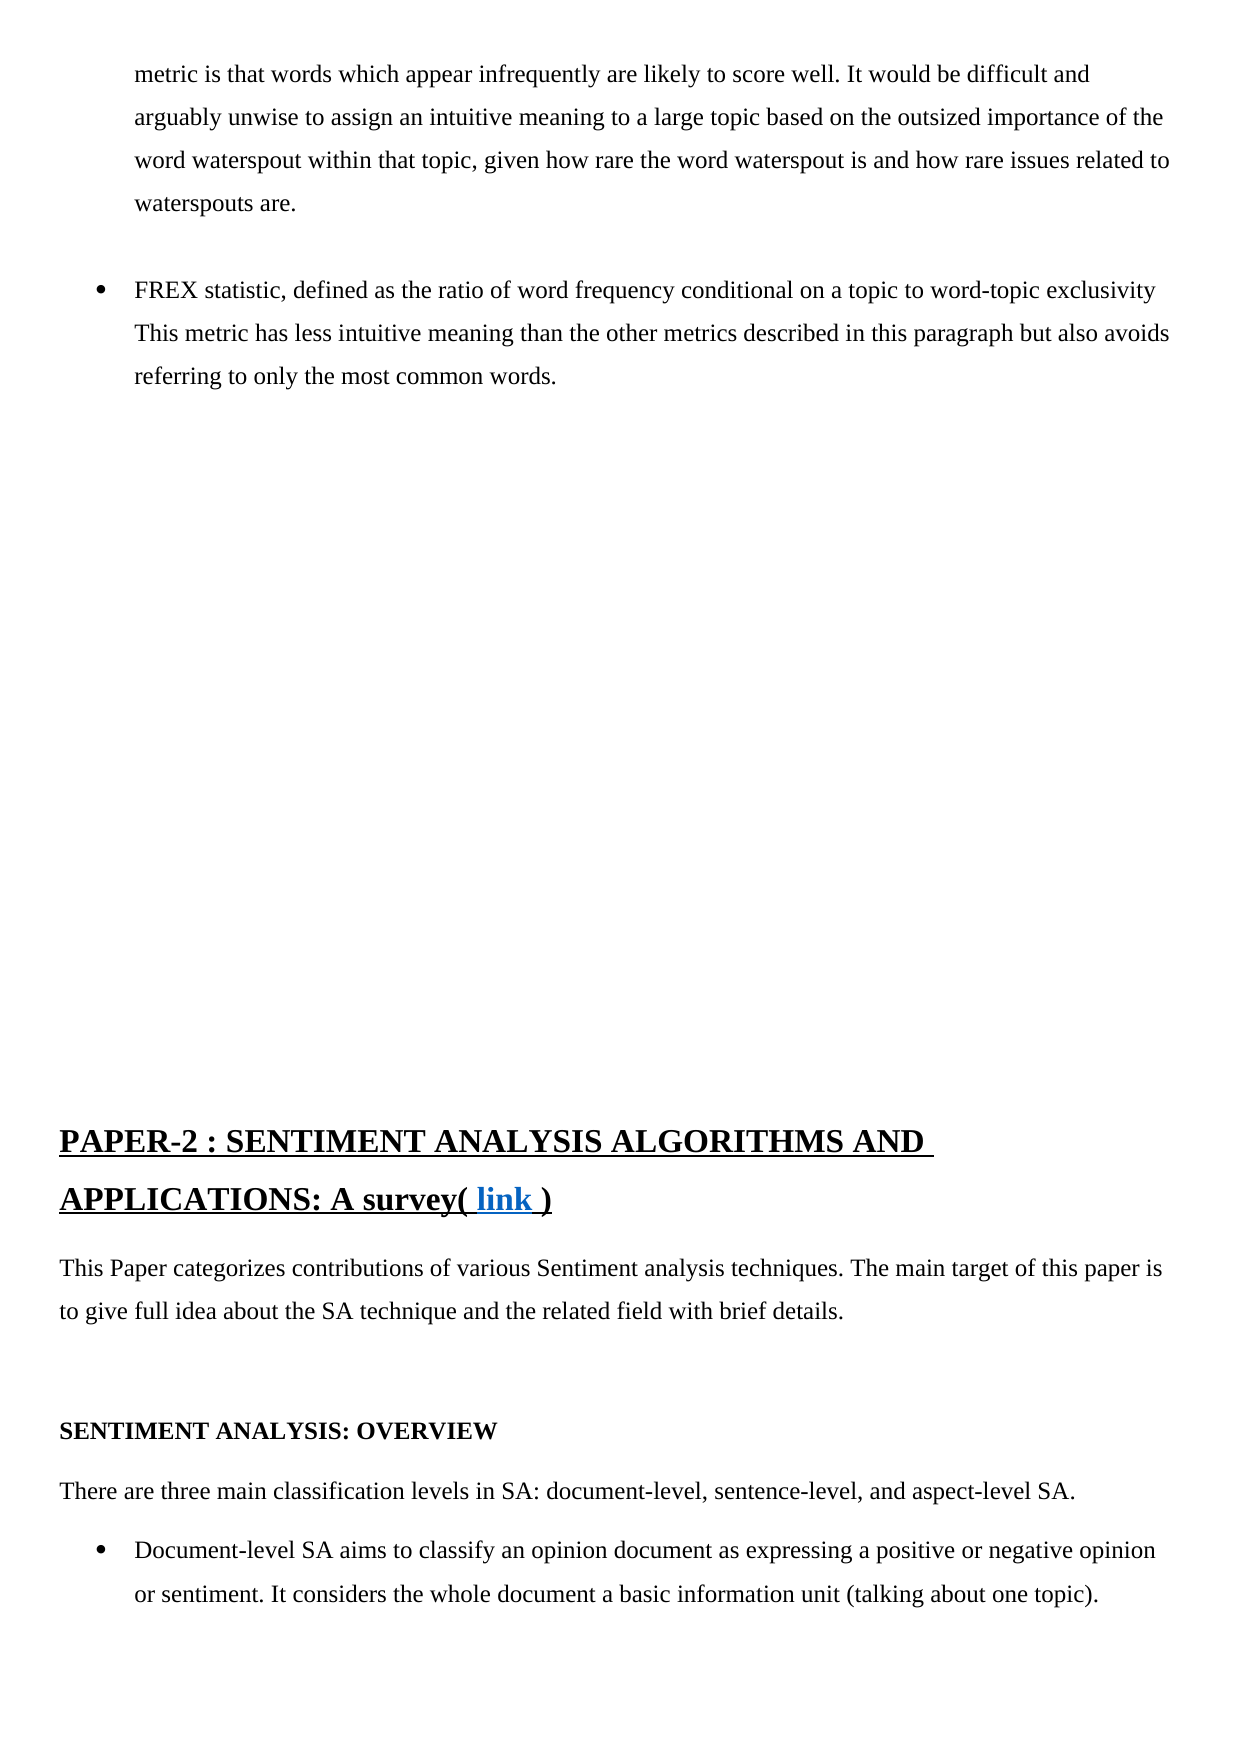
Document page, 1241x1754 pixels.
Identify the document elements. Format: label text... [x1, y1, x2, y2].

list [97, 59, 1181, 217]
text There are three main classification levels in SA: document-level, sentence-level, and aspect-level SA. [59, 1476, 1181, 1504]
list FREX statistic, defined as the ratio of word frequency conditional on a topic to word-topic exclusivity This metric has less intuitive meaning than the other metrics described in this paragraph but also avoids referring to only the most common words. [97, 275, 1181, 390]
list Document-level SA aims to classify an opinion document as expressing a positive or negative opinion or sentiment. It considers the whole document a basic information unit (talking about one topic). [97, 1536, 1181, 1607]
text SENTIMENT ANALYSIS: OVERVIEW [59, 1416, 1181, 1445]
text PAPER-2 : SENTIMENT ANALYSIS ALGORITHMS AND APPLICATIONS: A survey( link ) [59, 1122, 1181, 1217]
text This Paper categorizes contributions of various Sentiment analysis techniques. The main target of this paper is to give full idea about the SA technique and the related field with brief details. [59, 1253, 1181, 1325]
